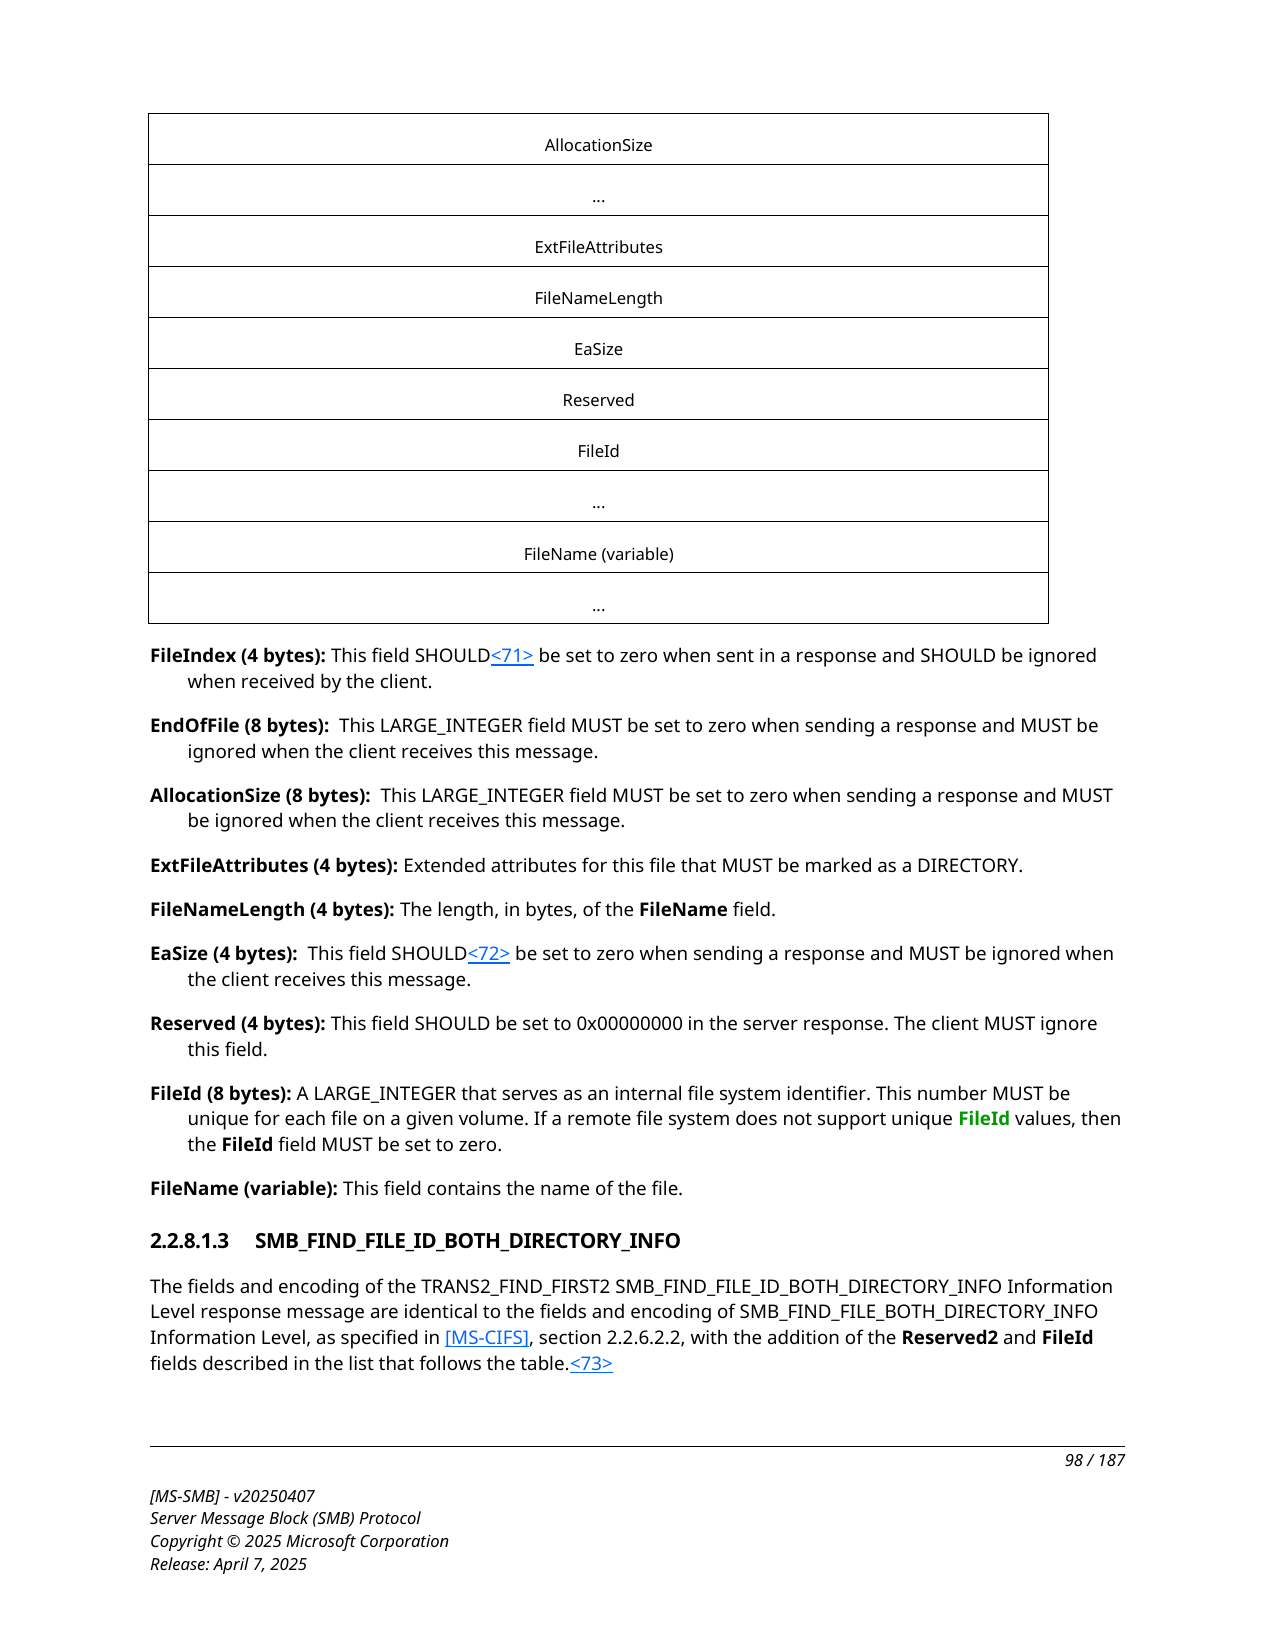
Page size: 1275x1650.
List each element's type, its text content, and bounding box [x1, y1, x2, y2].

text ExtFileAttributes (4 bytes): Extended attributes for this file that MUST be marked as a DIRECTORY. [150, 852, 1125, 878]
text FileId (8 bytes): A LARGE_INTEGER that serves as an internal file system identifier. This number MUST be unique for each file on a given volume. If a remote file system does not support unique FileId values, then the FileId field MUST be set to zero. [150, 1080, 1125, 1157]
text FileName (variable): This field contains the name of the file. [150, 1176, 1125, 1201]
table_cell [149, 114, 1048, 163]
text EndOfFile (8 bytes): This LARGE_INTEGER field MUST be set to zero when sending a response and MUST be ignored when the client receives this message. [150, 712, 1125, 763]
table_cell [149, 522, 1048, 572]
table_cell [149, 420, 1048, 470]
text Reserved (4 bytes): This field SHOULD be set to 0x00000000 in the server response. The client MUST ignore this field. [150, 1010, 1125, 1061]
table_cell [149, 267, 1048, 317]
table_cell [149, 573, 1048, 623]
text AllocationSize (8 bytes): This LARGE_INTEGER field MUST be set to zero when sending a response and MUST be ignored when the client receives this message. [150, 782, 1125, 833]
text EaSize (4 bytes): This field SHOULD<72> be set to zero when sending a response and MUST be ignored when the client receives this message. [150, 941, 1125, 992]
text The fields and encoding of the TRANS2_FIND_FIRST2 SMB_FIND_FILE_ID_BOTH_DIRECTORY_INFO Information Level response message are identical to the fields and encoding of SMB_FIND_FILE_BOTH_DIRECTORY_INFO Information Level, as specified in [MS-CIFS], section 2.2.6.2.2, with the addition of the Reserved2 and FileId fields described in the list that follows the table.<73> [150, 1273, 1125, 1375]
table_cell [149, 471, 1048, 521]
text FileIndex (4 bytes): This field SHOULD<71> be set to zero when sent in a response and SHOULD be ignored when received by the client. [150, 643, 1125, 694]
subtitle SMB_FIND_FILE_ID_BOTH_DIRECTORY_INFO [150, 1226, 1125, 1254]
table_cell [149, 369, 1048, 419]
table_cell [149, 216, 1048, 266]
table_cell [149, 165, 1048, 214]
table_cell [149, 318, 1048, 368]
text FileNameLength (4 bytes): The length, in bytes, of the FileName field. [150, 896, 1125, 922]
